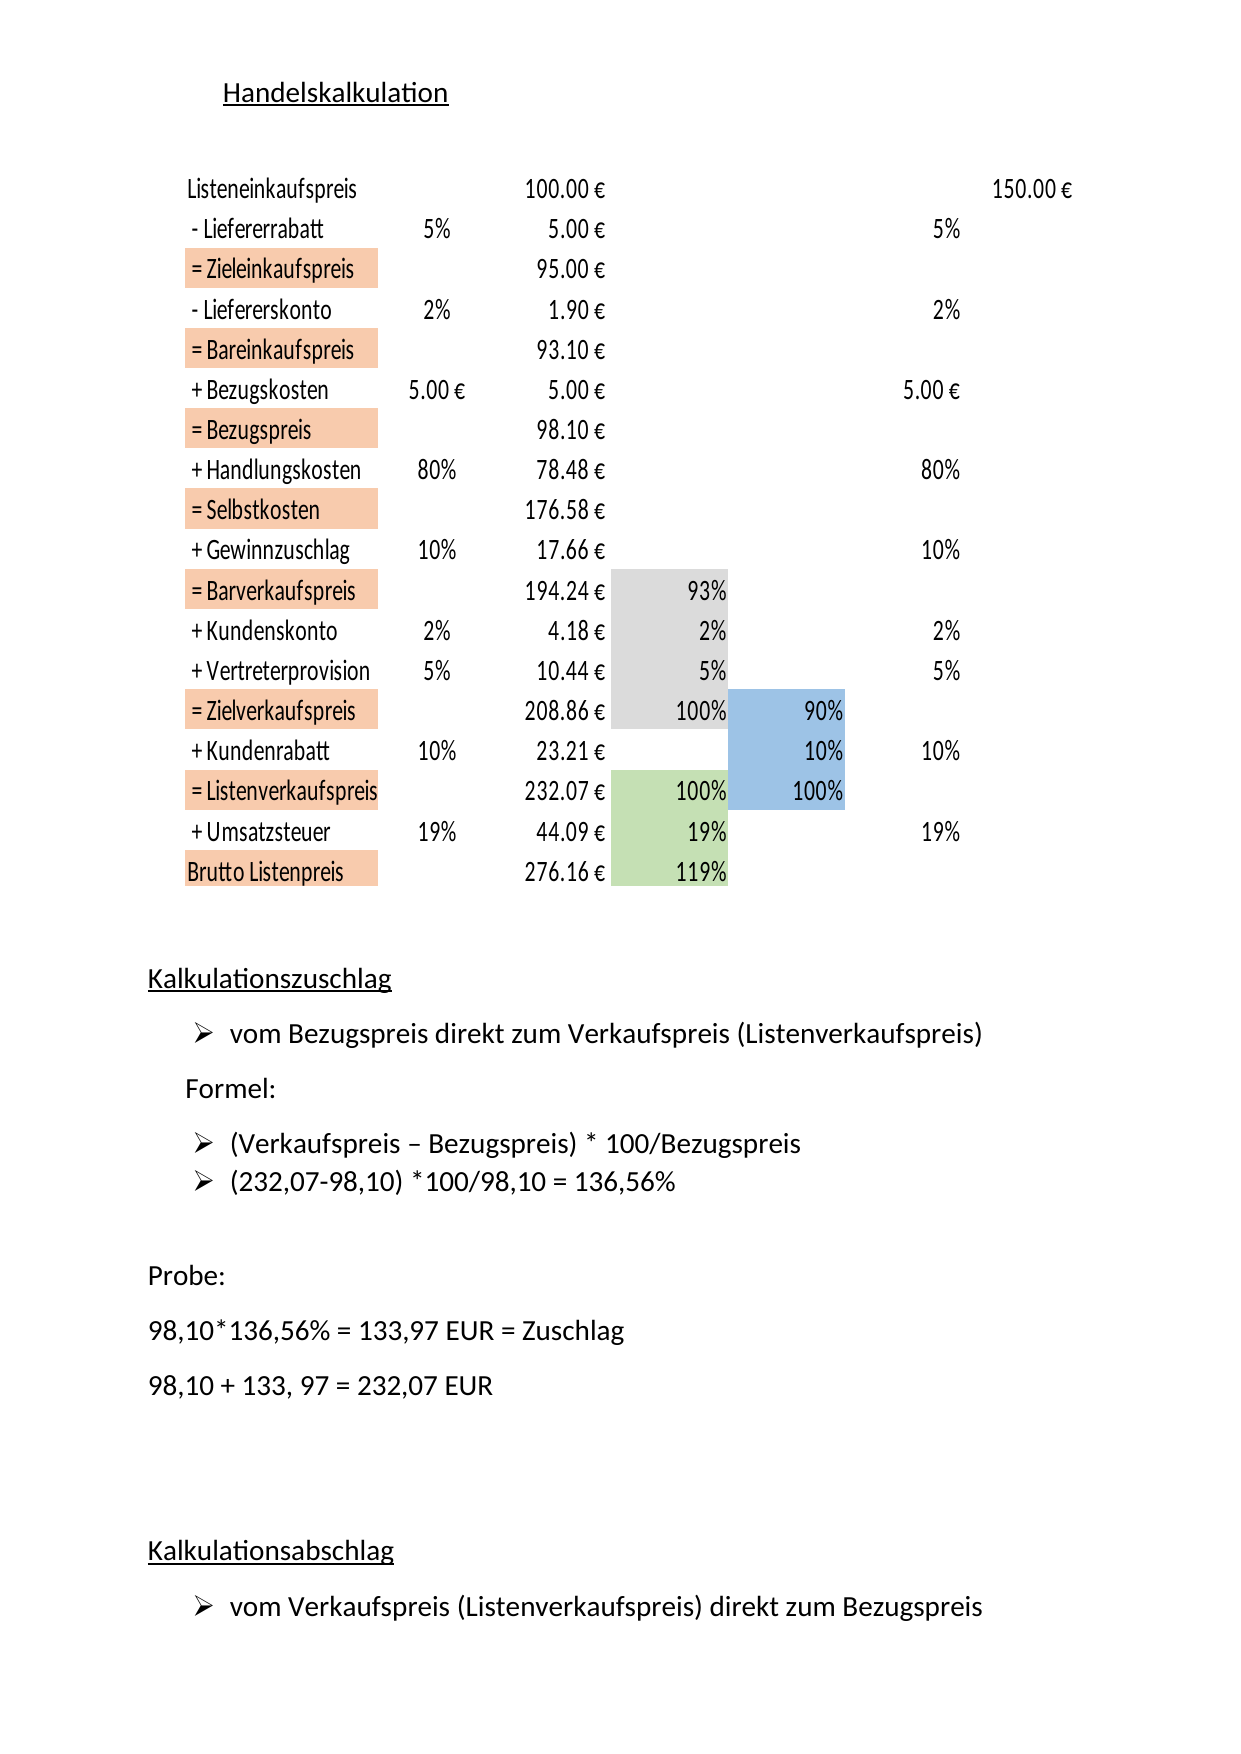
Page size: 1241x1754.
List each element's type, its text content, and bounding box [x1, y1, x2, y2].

list (Verkaufspreis – Bezugspreis) * 100/Bezugspreis [192, 1125, 1093, 1161]
text Probe: [148, 1257, 1093, 1293]
text Kalkulationszuschlag [148, 960, 1093, 995]
text 98,10 + 133, 97 = 232,07 EUR [148, 1367, 1093, 1403]
list Handelskalkulation [223, 74, 1093, 109]
text Formel: [185, 1070, 1093, 1106]
list (232,07-98,10) *100/98,10 = 136,56% [192, 1163, 1093, 1199]
list vom Bezugspreis direkt zum Verkaufspreis (Listenverkaufspreis) [192, 1015, 1093, 1050]
text 98,10*136,56% = 133,97 EUR = Zuschlag [148, 1312, 1093, 1348]
text Kalkulationsabschlag [148, 1532, 1093, 1568]
list vom Verkaufspreis (Listenverkaufspreis) direkt zum Bezugspreis [192, 1588, 1093, 1623]
